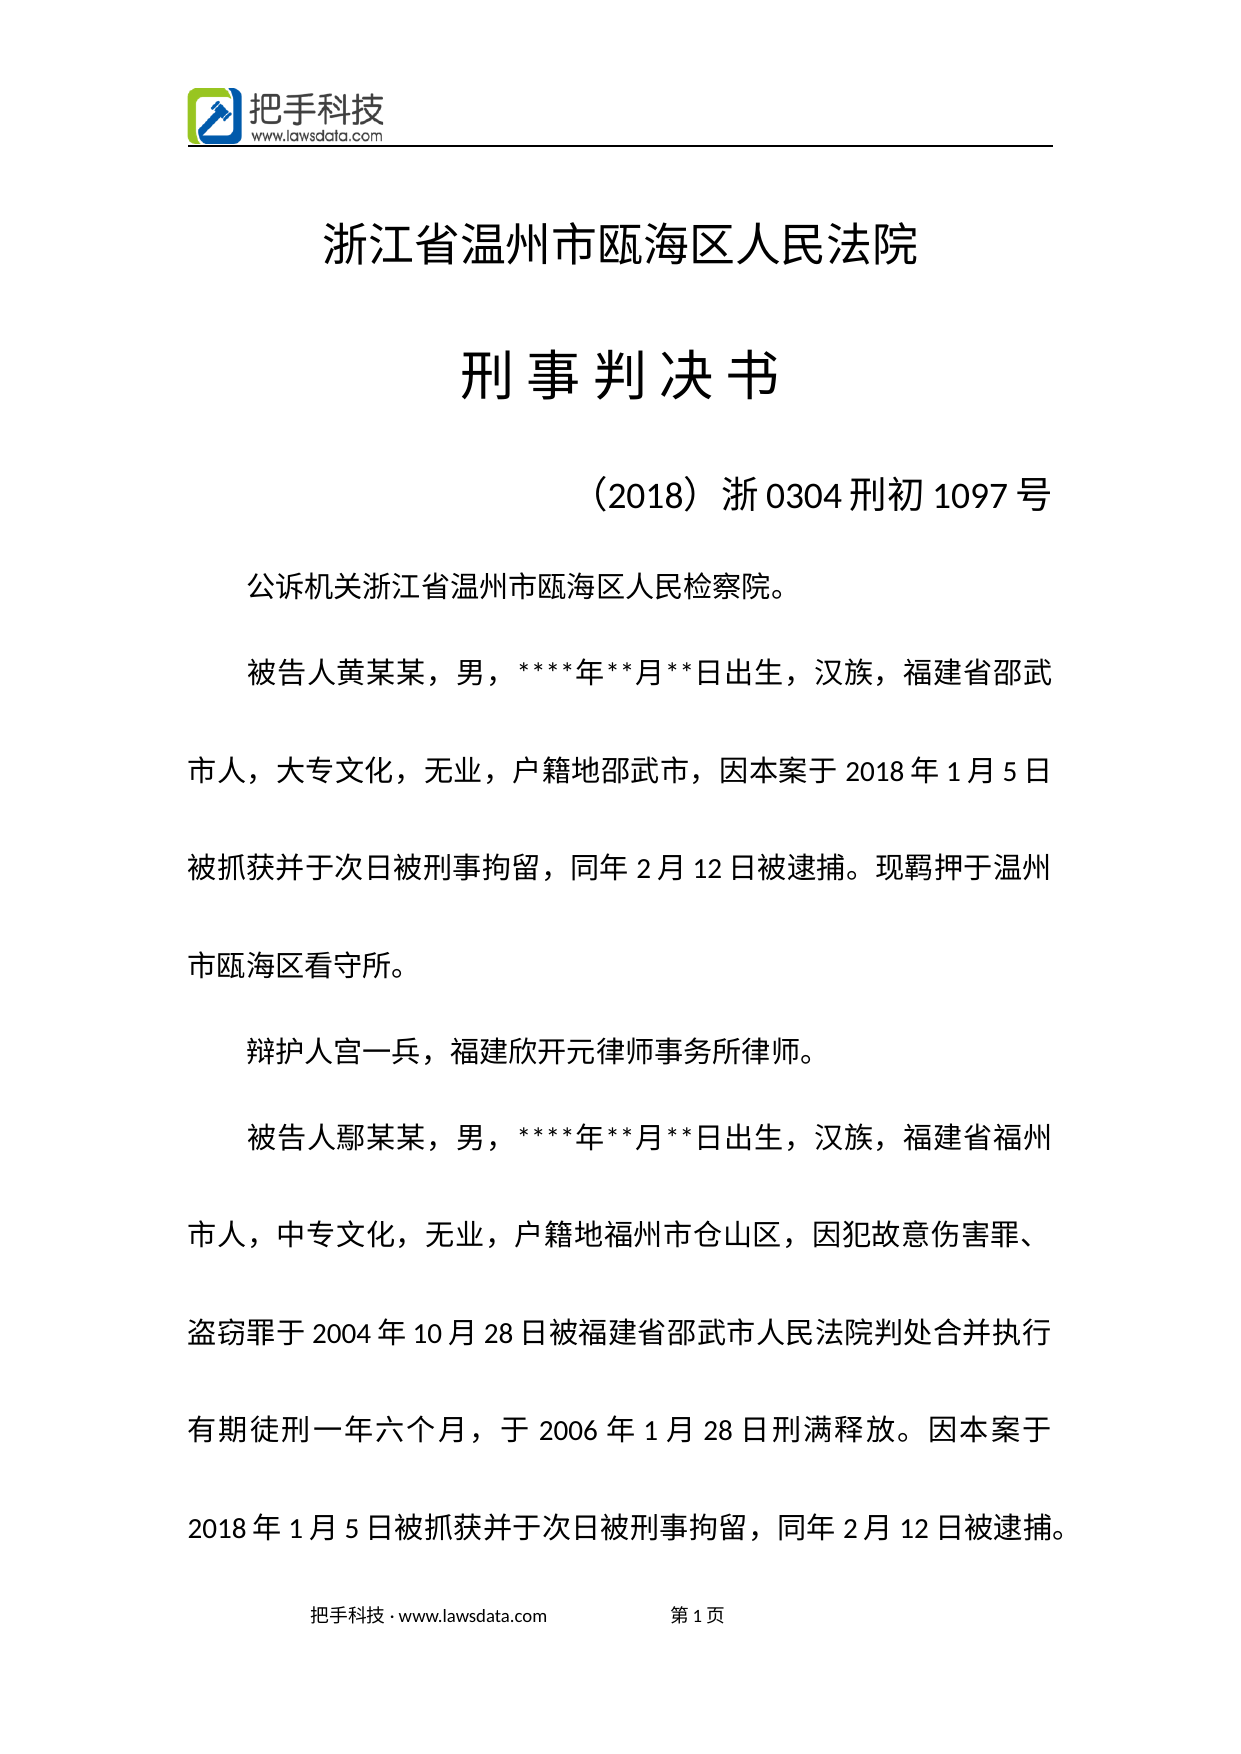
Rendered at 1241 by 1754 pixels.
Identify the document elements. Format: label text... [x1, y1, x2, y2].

picture [187, 88, 384, 144]
text 刑 事 判 决 书 [187, 323, 1053, 421]
text （2018）浙0304刑初1097号 [187, 460, 1053, 525]
text 浙江省温州市瓯海区人民法院 [187, 193, 1053, 290]
text 辩护人宫一兵，福建欣开元律师事务所律师。 [187, 1017, 1053, 1082]
text 被告人黄某某，男，****年**月**日出生，汉族，福建省邵武市人，大专文化，无业，户籍地邵武市，因本案于2018年1月5日被抓获并于次日被刑事拘留，同年2月12日被逮捕。现羁押于温州市瓯海区看守所。 [187, 638, 1053, 996]
text 公诉机关浙江省温州市瓯海区人民检察院。 [187, 552, 1053, 617]
